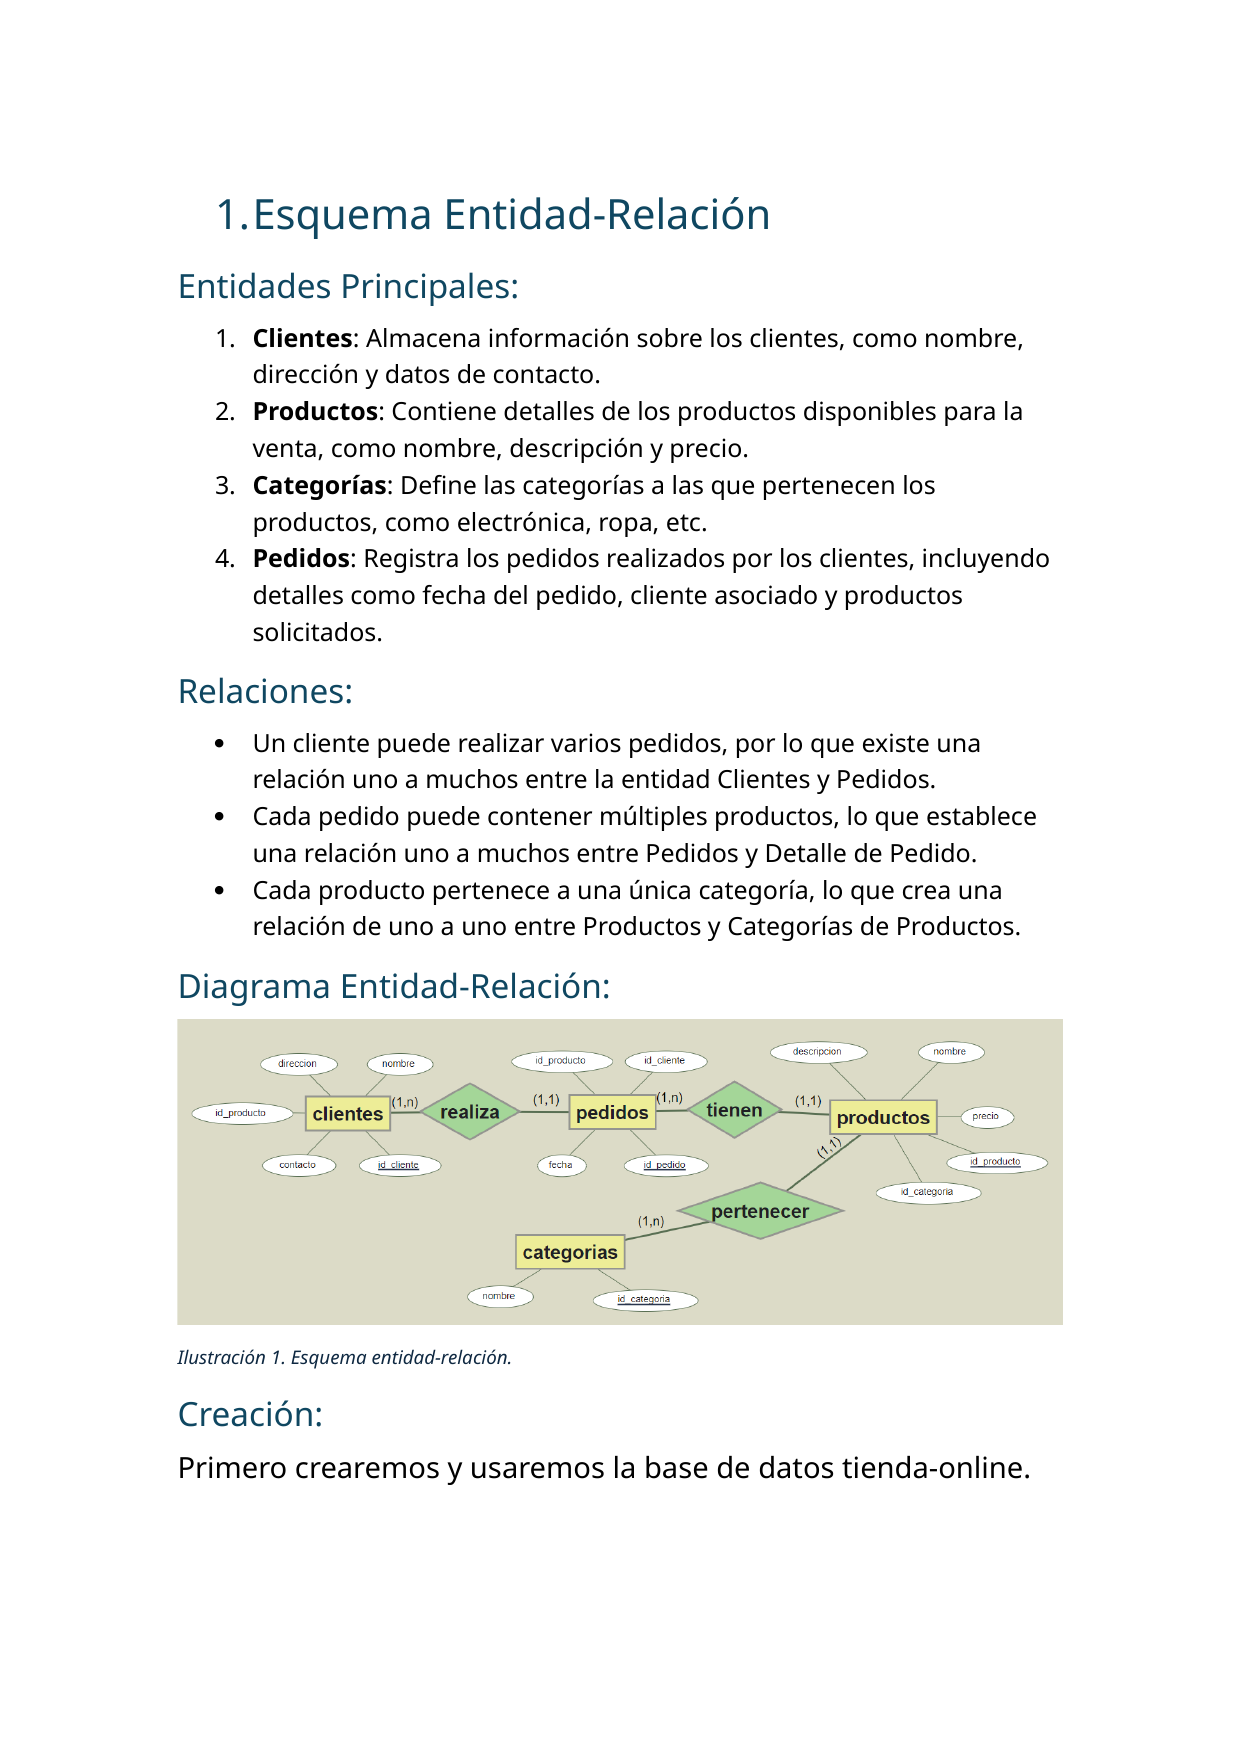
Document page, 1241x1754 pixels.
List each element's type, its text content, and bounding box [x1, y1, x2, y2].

list Productos: Contiene detalles de los productos disponibles para la venta, como nombre, descripción y precio. [215, 394, 1063, 465]
subtitle Esquema Entidad-Relación [215, 185, 1063, 242]
subtitle Entidades Principales: [177, 263, 1063, 308]
subtitle Creación: [177, 1390, 1063, 1436]
list Pedidos: Registra los pedidos realizados por los clientes, incluyendo detalles como fecha del pedido, cliente asociado y productos solicitados. [215, 541, 1063, 648]
picture [177, 1019, 1063, 1325]
list Clientes: Almacena información sobre los clientes, como nombre, dirección y datos de contacto. [215, 320, 1063, 391]
list Cada producto pertenece a una única categoría, lo que crea una relación de uno a uno entre Productos y Categorías de Productos. [215, 872, 1063, 943]
list Cada pedido puede contener múltiples productos, lo que establece una relación uno a muchos entre Pedidos y Detalle de Pedido. [215, 799, 1063, 869]
subtitle Relaciones: [177, 668, 1063, 713]
subtitle Diagrama Entidad-Relación: [177, 962, 1063, 1008]
list Un cliente puede realizar varios pedidos, por lo que existe una relación uno a muchos entre la entidad Clientes y Pedidos. [215, 725, 1063, 796]
text Ilustración 1. Esquema entidad-relación. [177, 1344, 1063, 1369]
text Primero crearemos y usaremos la base de datos tienda-online. [177, 1448, 1063, 1487]
list Categorías: Define las categorías a las que pertenecen los productos, como electrónica, ropa, etc. [215, 467, 1063, 538]
